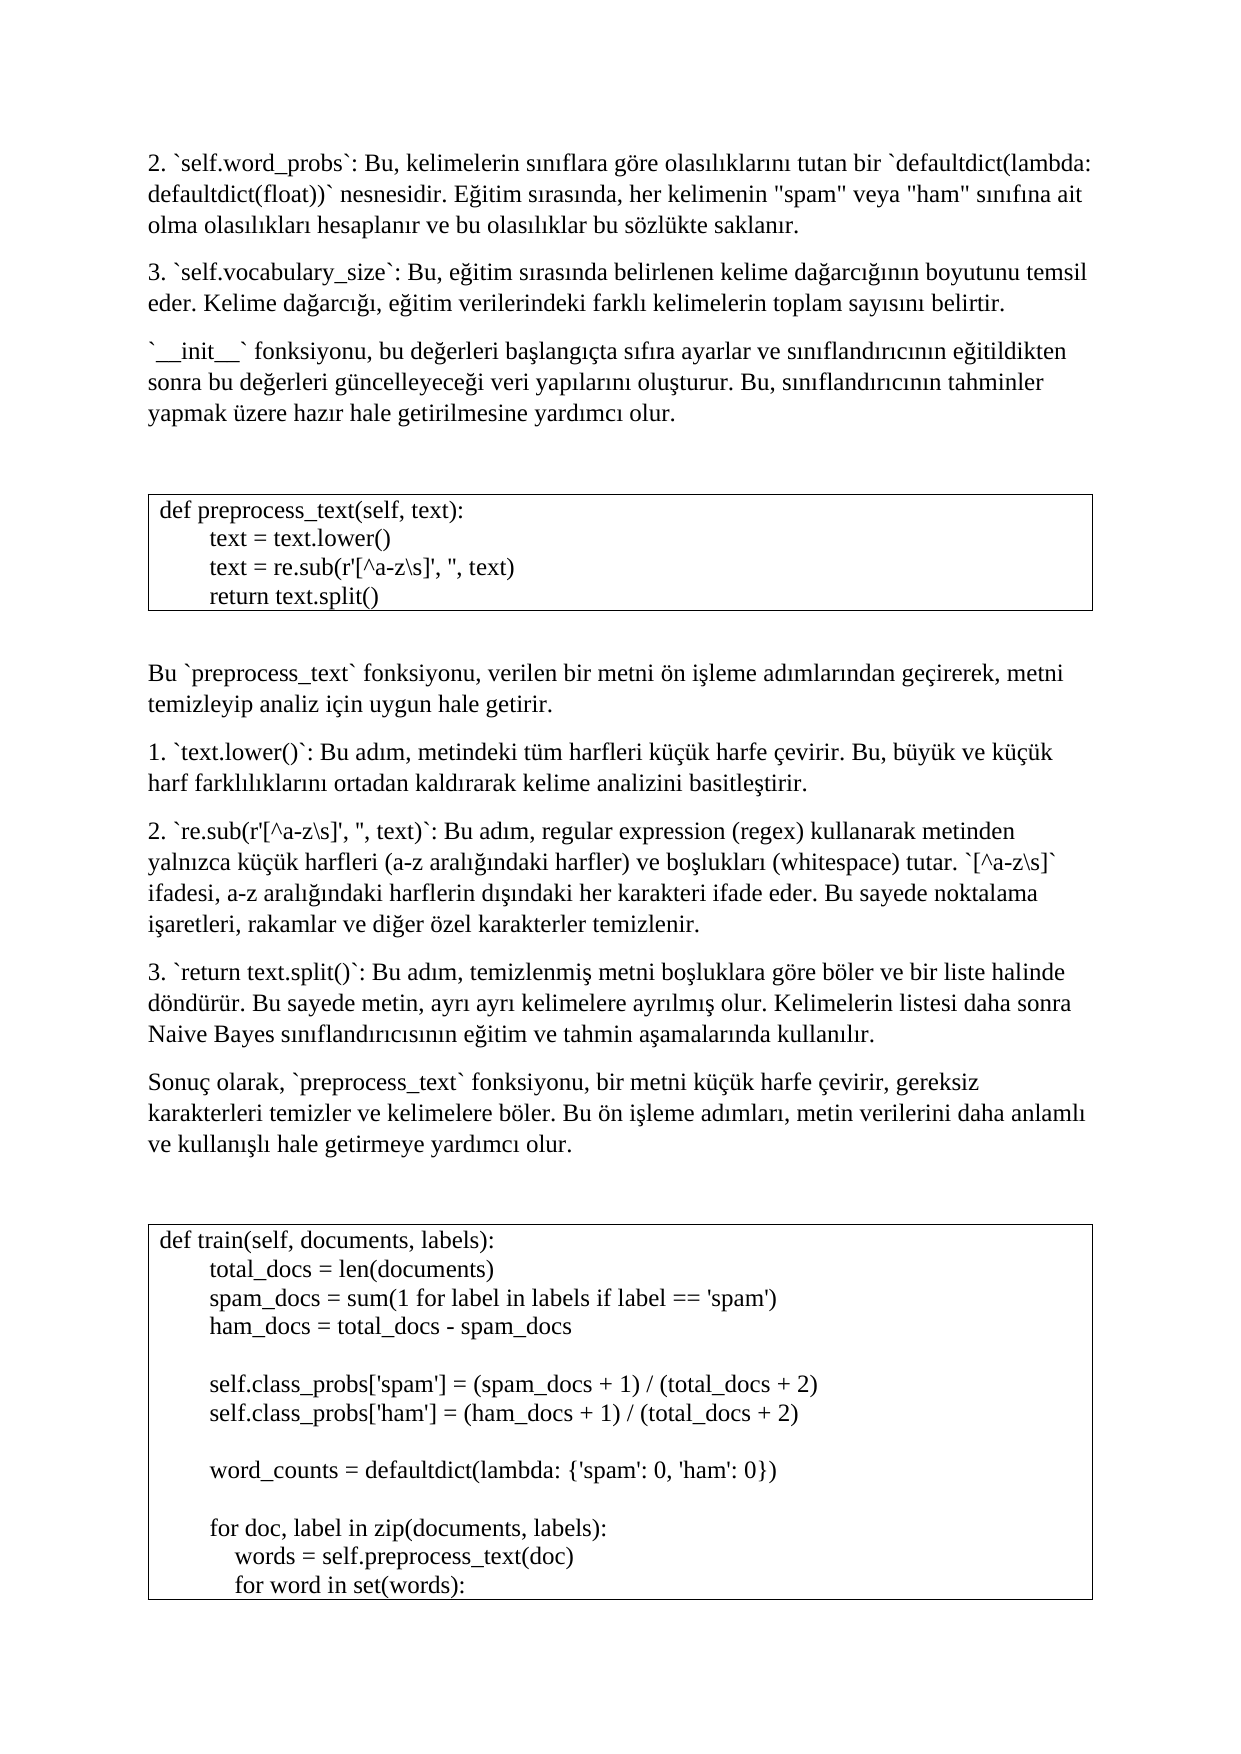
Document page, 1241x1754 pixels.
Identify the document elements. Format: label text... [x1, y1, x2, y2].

text 1. `text.lower()`: Bu adım, metindeki tüm harfleri küçük harfe çevirir. Bu, büyük ve küçük harf farklılıklarını ortadan kaldırarak kelime analizini basitleştirir. [148, 737, 1093, 797]
text 3. `return text.split()`: Bu adım, temizlenmiş metni boşluklara göre böler ve bir liste halinde döndürür. Bu sayede metin, ayrı ayrı kelimelere ayrılmış olur. Kelimelerin listesi daha sonra Naive Bayes sınıflandırıcısının eğitim ve tahmin aşamalarında kullanılır. [148, 957, 1093, 1048]
table_header def preprocess_text(self, text): text = text.lower() text = re.sub(r'[^a-z\s]', '', text) return text.split() [149, 495, 1092, 610]
text Bu `preprocess_text` fonksiyonu, verilen bir metni ön işleme adımlarından geçirerek, metni temizleyip analiz için uygun hale getirir. [148, 658, 1093, 718]
text 2. `self.word_probs`: Bu, kelimelerin sınıflara göre olasılıklarını tutan bir `defaultdict(lambda: defaultdict(float))` nesnesidir. Eğitim sırasında, her kelimenin "spam" veya "ham" sınıfına ait olma olasılıkları hesaplanır ve bu olasılıklar bu sözlükte saklanır. [148, 148, 1093, 238]
text 3. `self.vocabulary_size`: Bu, eğitim sırasında belirlenen kelime dağarcığının boyutunu temsil eder. Kelime dağarcığı, eğitim verilerindeki farklı kelimelerin toplam sayısını belirtir. [148, 257, 1093, 317]
text 2. `re.sub(r'[^a-z\s]', '', text)`: Bu adım, regular expression (regex) kullanarak metinden yalnızca küçük harfleri (a-z aralığındaki harfler) ve boşlukları (whitespace) tutar. `[^a-z\s]` ifadesi, a-z aralığındaki harflerin dışındaki her karakteri ifade eder. Bu sayede noktalama işaretleri, rakamlar ve diğer özel karakterler temizlenir. [148, 816, 1093, 938]
text `__init__` fonksiyonu, bu değerleri başlangıçta sıfıra ayarlar ve sınıflandırıcının eğitildikten sonra bu değerleri güncelleyeceği veri yapılarını oluşturur. Bu, sınıflandırıcının tahminler yapmak üzere hazır hale getirilmesine yardımcı olur. [148, 336, 1093, 427]
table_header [149, 1225, 1092, 1599]
text Sonuç olarak, `preprocess_text` fonksiyonu, bir metni küçük harfe çevirir, gereksiz karakterleri temizler ve kelimelere böler. Bu ön işleme adımları, metin verilerini daha anlamlı ve kullanışlı hale getirmeye yardımcı olur. [148, 1067, 1093, 1157]
